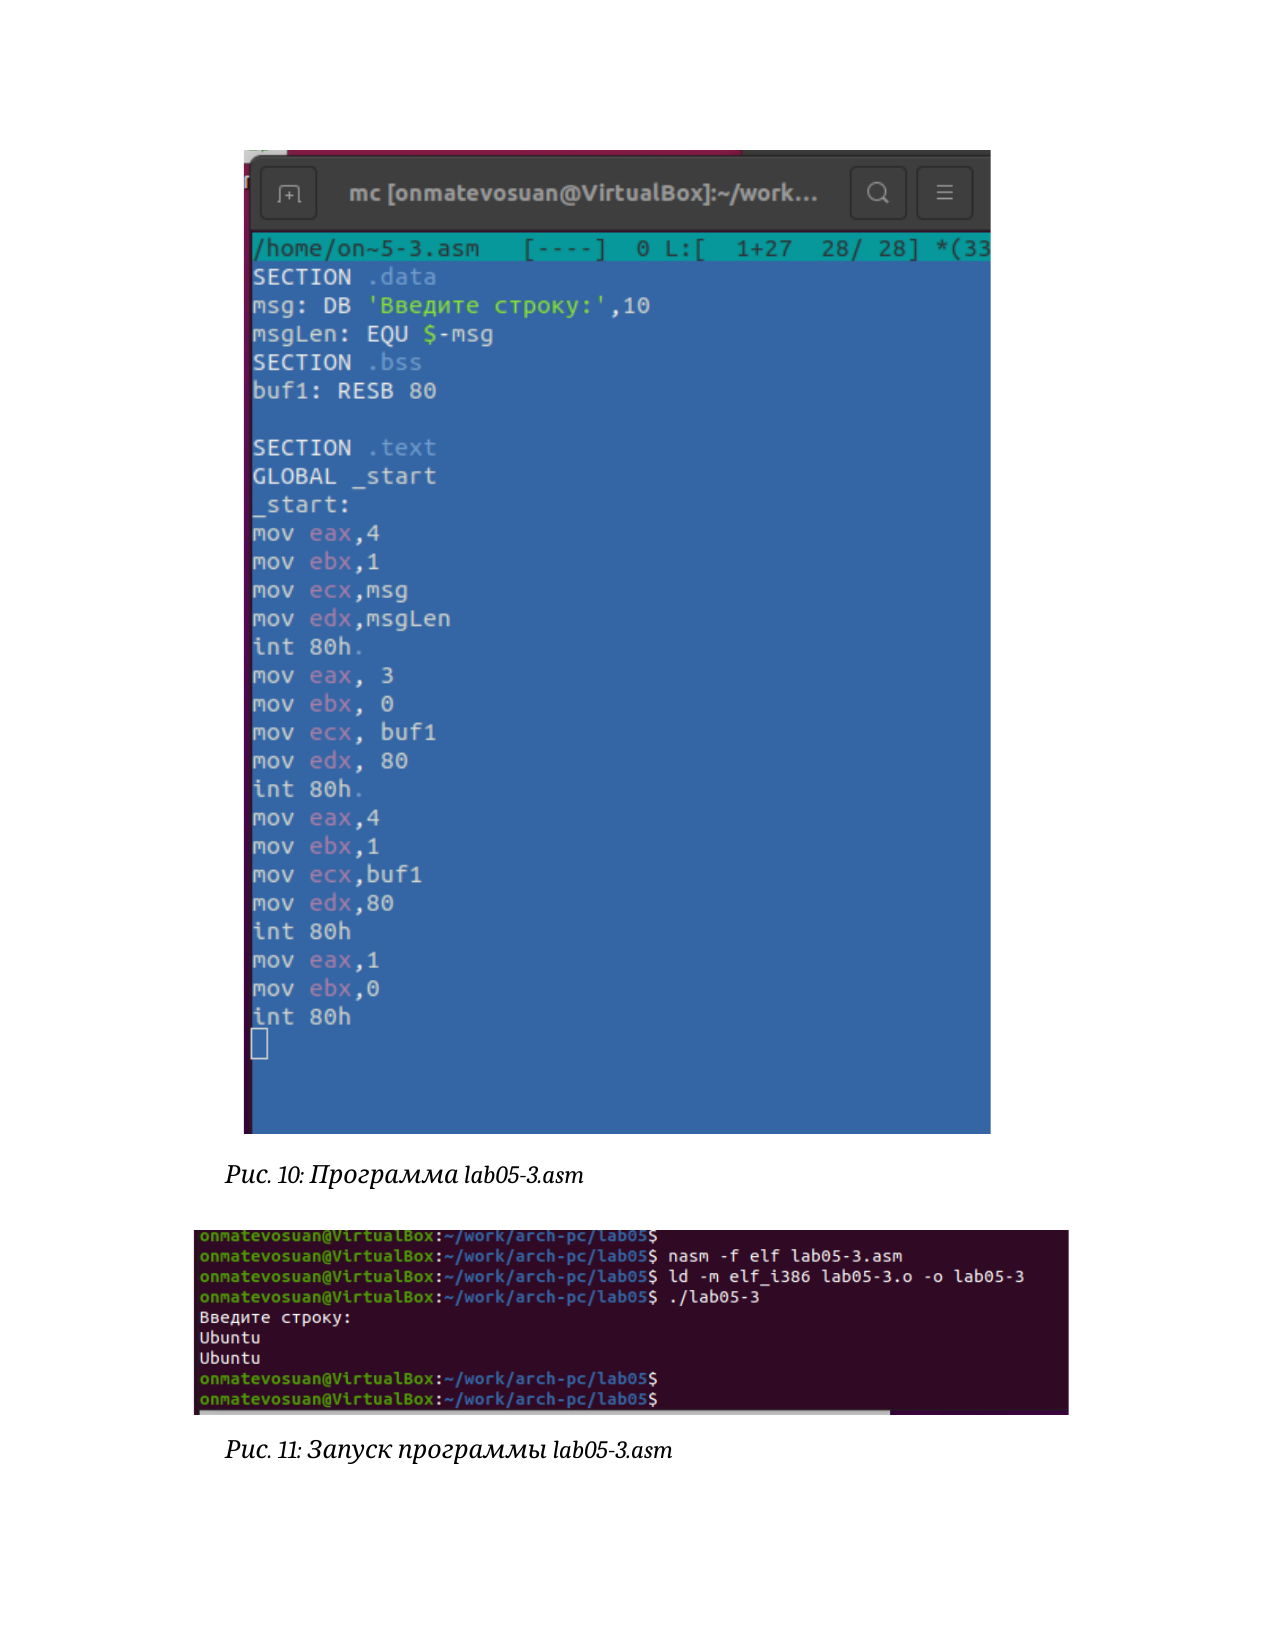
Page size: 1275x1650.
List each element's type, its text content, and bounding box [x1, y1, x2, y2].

picture [243, 150, 991, 1134]
list Рис. 10: Программа lab05-3.asm [175, 1161, 1125, 1189]
picture [193, 1230, 1069, 1415]
list Рис. 11: Запуск программы lab05-3.asm [175, 1436, 1125, 1464]
